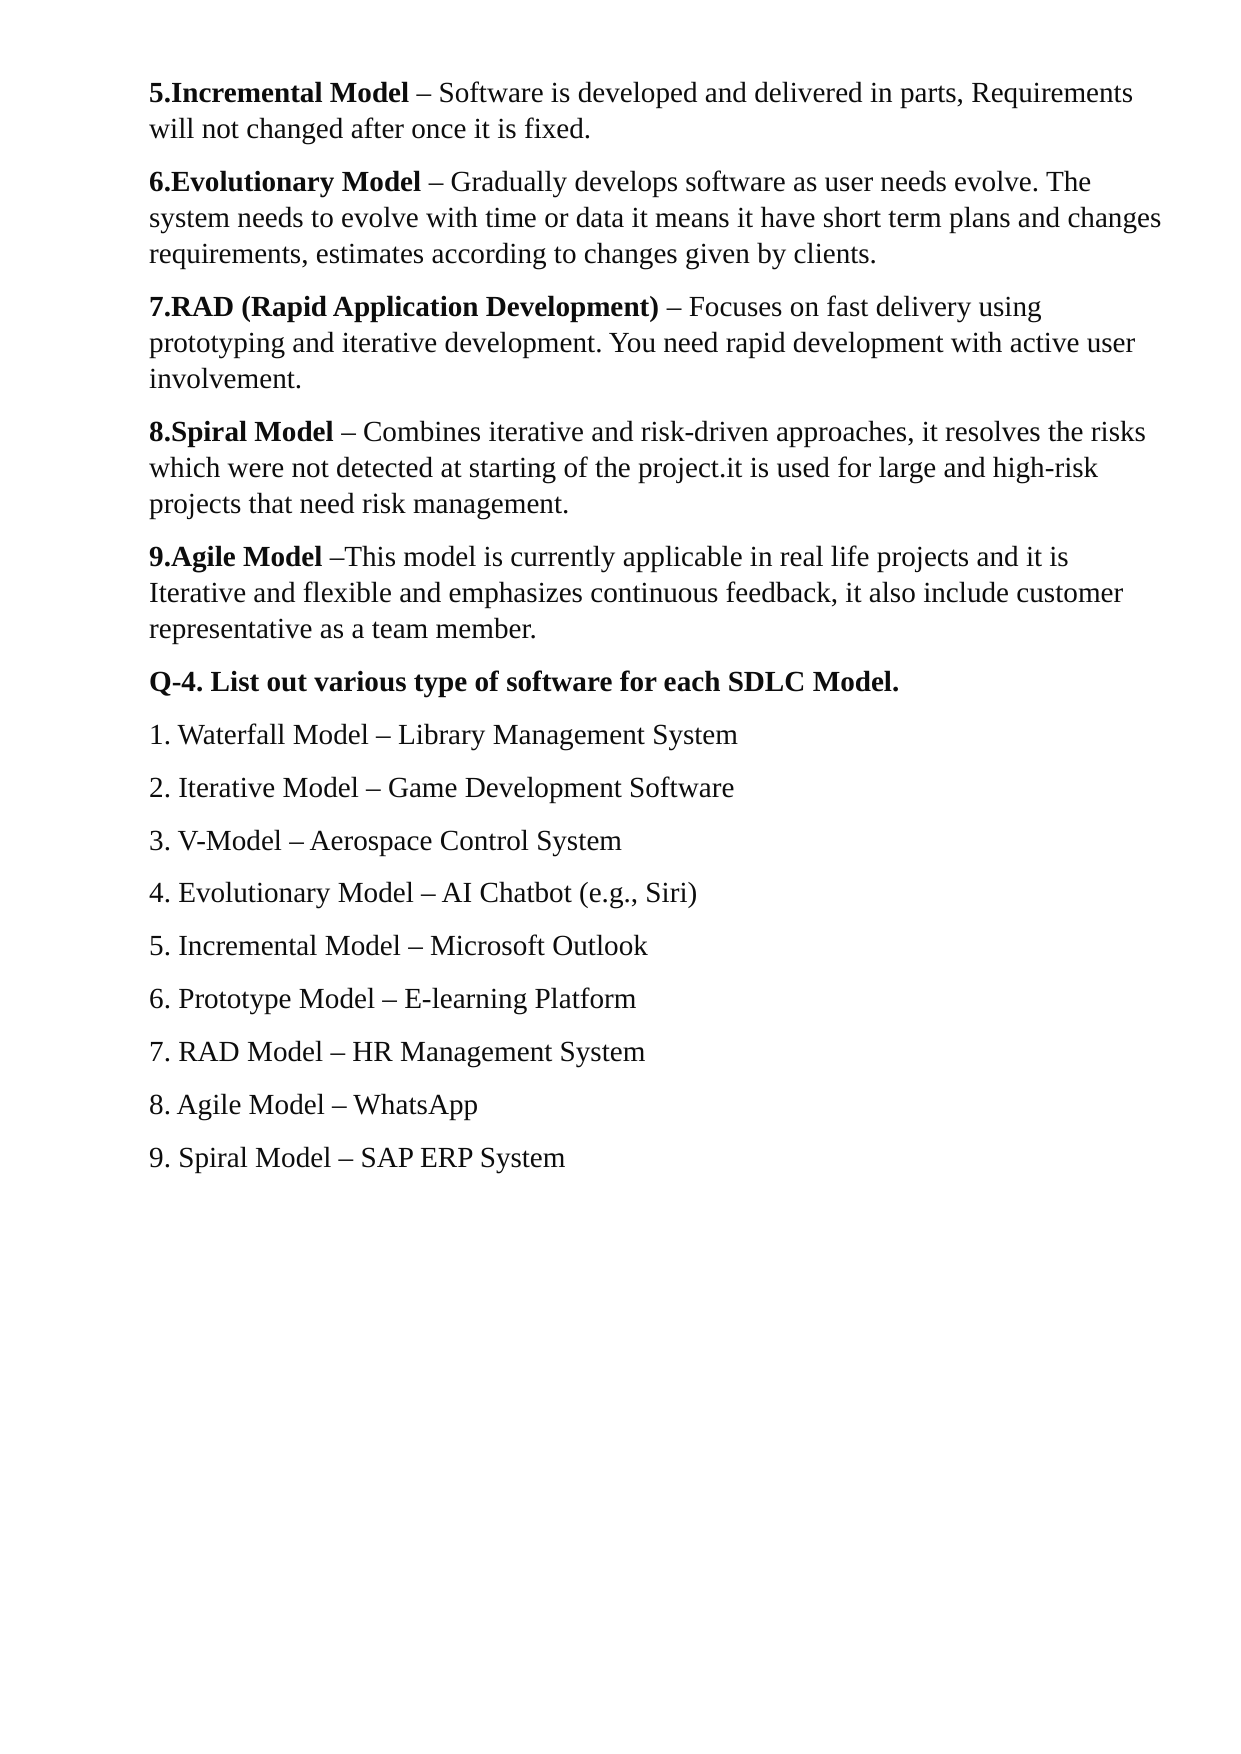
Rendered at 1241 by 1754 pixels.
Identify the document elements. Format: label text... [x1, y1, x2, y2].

text 8. Agile Model – WhatsApp [149, 1087, 1165, 1120]
text 6.Evolutionary Model – Gradually develops software as user needs evolve. The system needs to evolve with time or data it means it have short term plans and changes requirements, estimates according to changes given by clients. [149, 164, 1165, 270]
text 5.Incremental Model – Software is developed and delivered in parts, Requirements will not changed after once it is fixed. [149, 75, 1165, 145]
text 2. Iterative Model – Game Development Software [149, 770, 1165, 803]
text 3. V-Model – Aerospace Control System [149, 823, 1165, 856]
text 7.RAD (Rapid Application Development) – Focuses on fast delivery using prototyping and iterative development. You need rapid development with active user involvement. [149, 289, 1165, 395]
text 5. Incremental Model – Microsoft Outlook [149, 928, 1165, 962]
text 9. Spiral Model – SAP ERP System [149, 1140, 1165, 1173]
text 8.Spiral Model – Combines iterative and risk-driven approaches, it resolves the risks which were not detected at starting of the project.it is used for large and high-risk projects that need risk management. [149, 414, 1165, 520]
text 7. RAD Model – HR Management System [149, 1034, 1165, 1068]
text 6. Prototype Model – E-learning Platform [149, 981, 1165, 1015]
text Q-4. List out various type of software for each SDLC Model. [149, 664, 1165, 698]
text 4. Evolutionary Model – AI Chatbot (e.g., Siri) [149, 876, 1165, 909]
text 9.Agile Model –This model is currently applicable in real life projects and it is Iterative and flexible and emphasizes continuous feedback, it also include customer representative as a team member. [149, 539, 1165, 645]
text 1. Waterfall Model – Library Management System [149, 717, 1165, 751]
